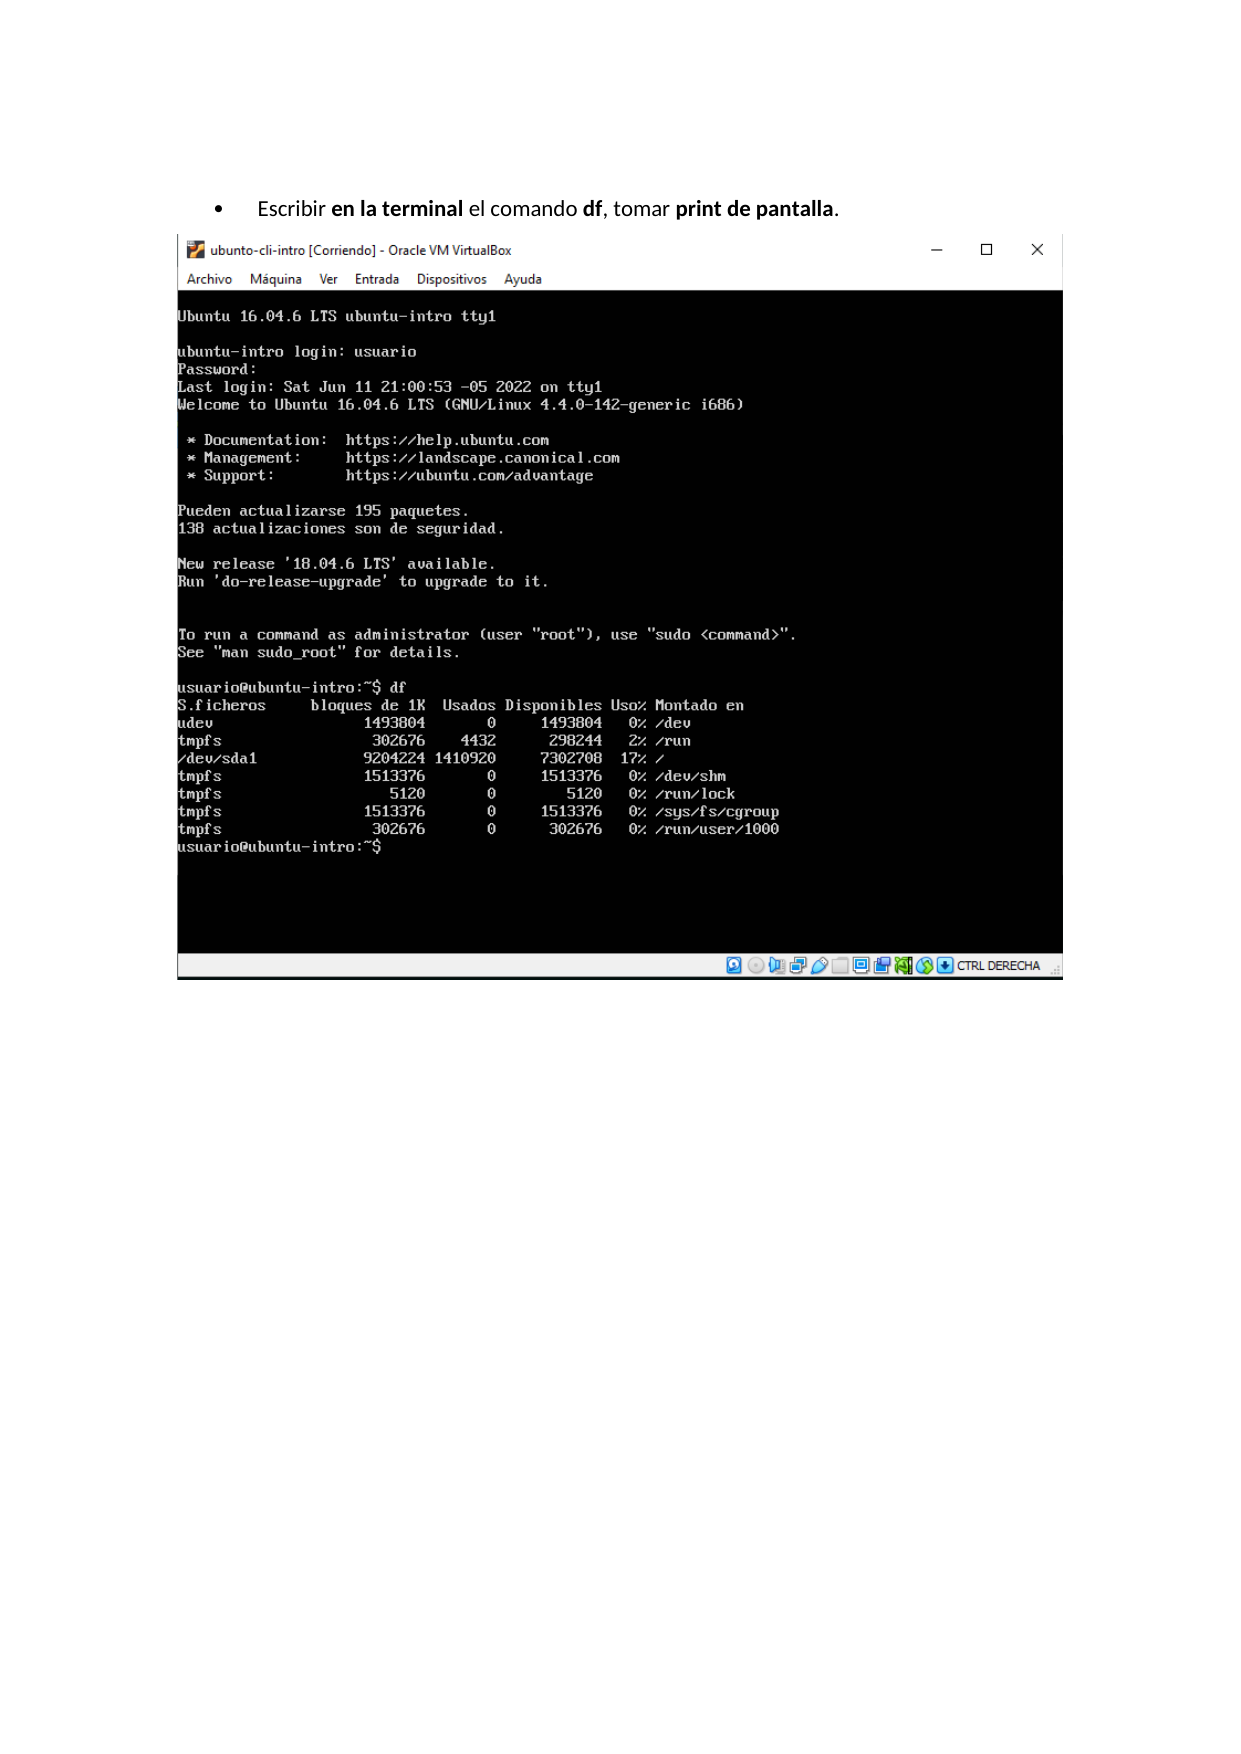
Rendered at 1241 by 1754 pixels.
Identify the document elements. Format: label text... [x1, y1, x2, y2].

list Escribir en la terminal el comando df, tomar print de pantalla. [215, 194, 1063, 222]
picture [177, 234, 1063, 980]
